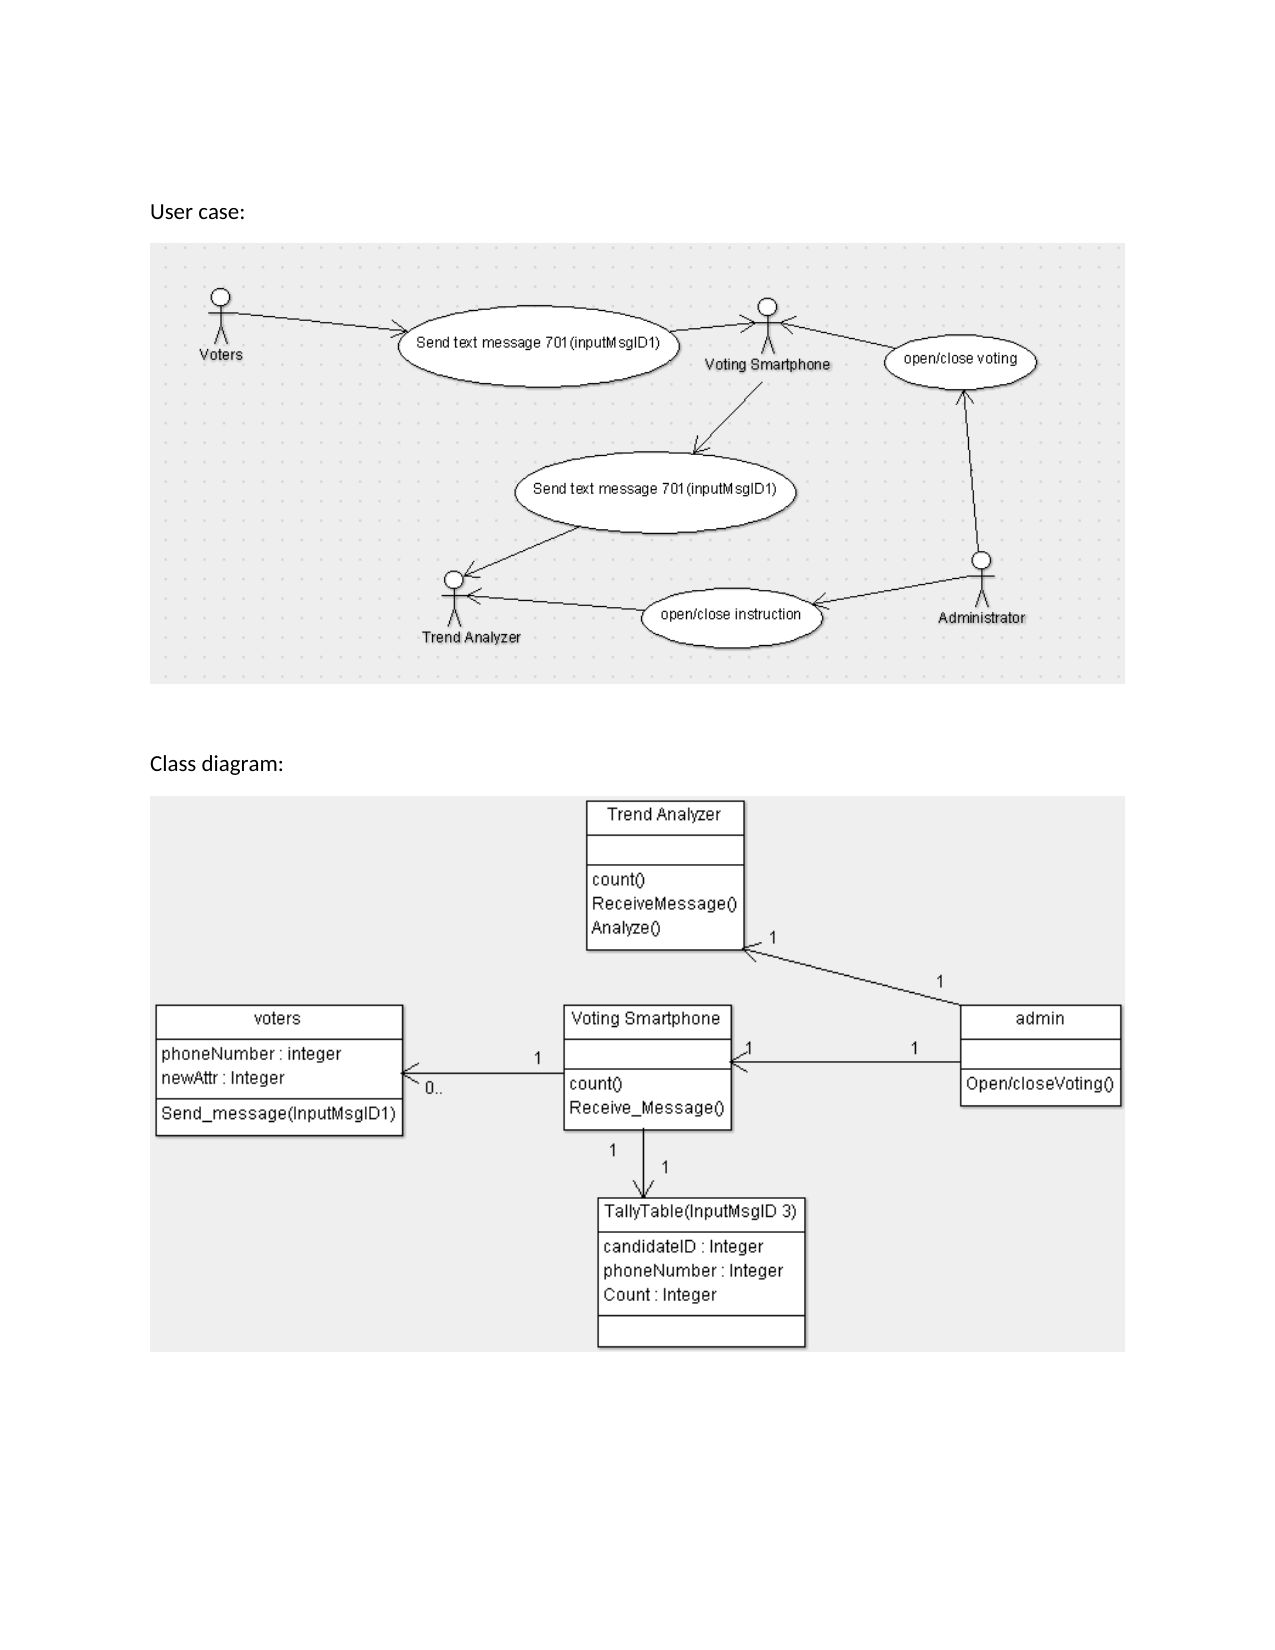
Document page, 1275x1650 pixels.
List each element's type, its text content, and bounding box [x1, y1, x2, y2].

picture [150, 796, 1125, 1352]
text User case: [150, 197, 1125, 225]
picture [150, 243, 1125, 684]
text Class diagram: [150, 749, 1125, 777]
